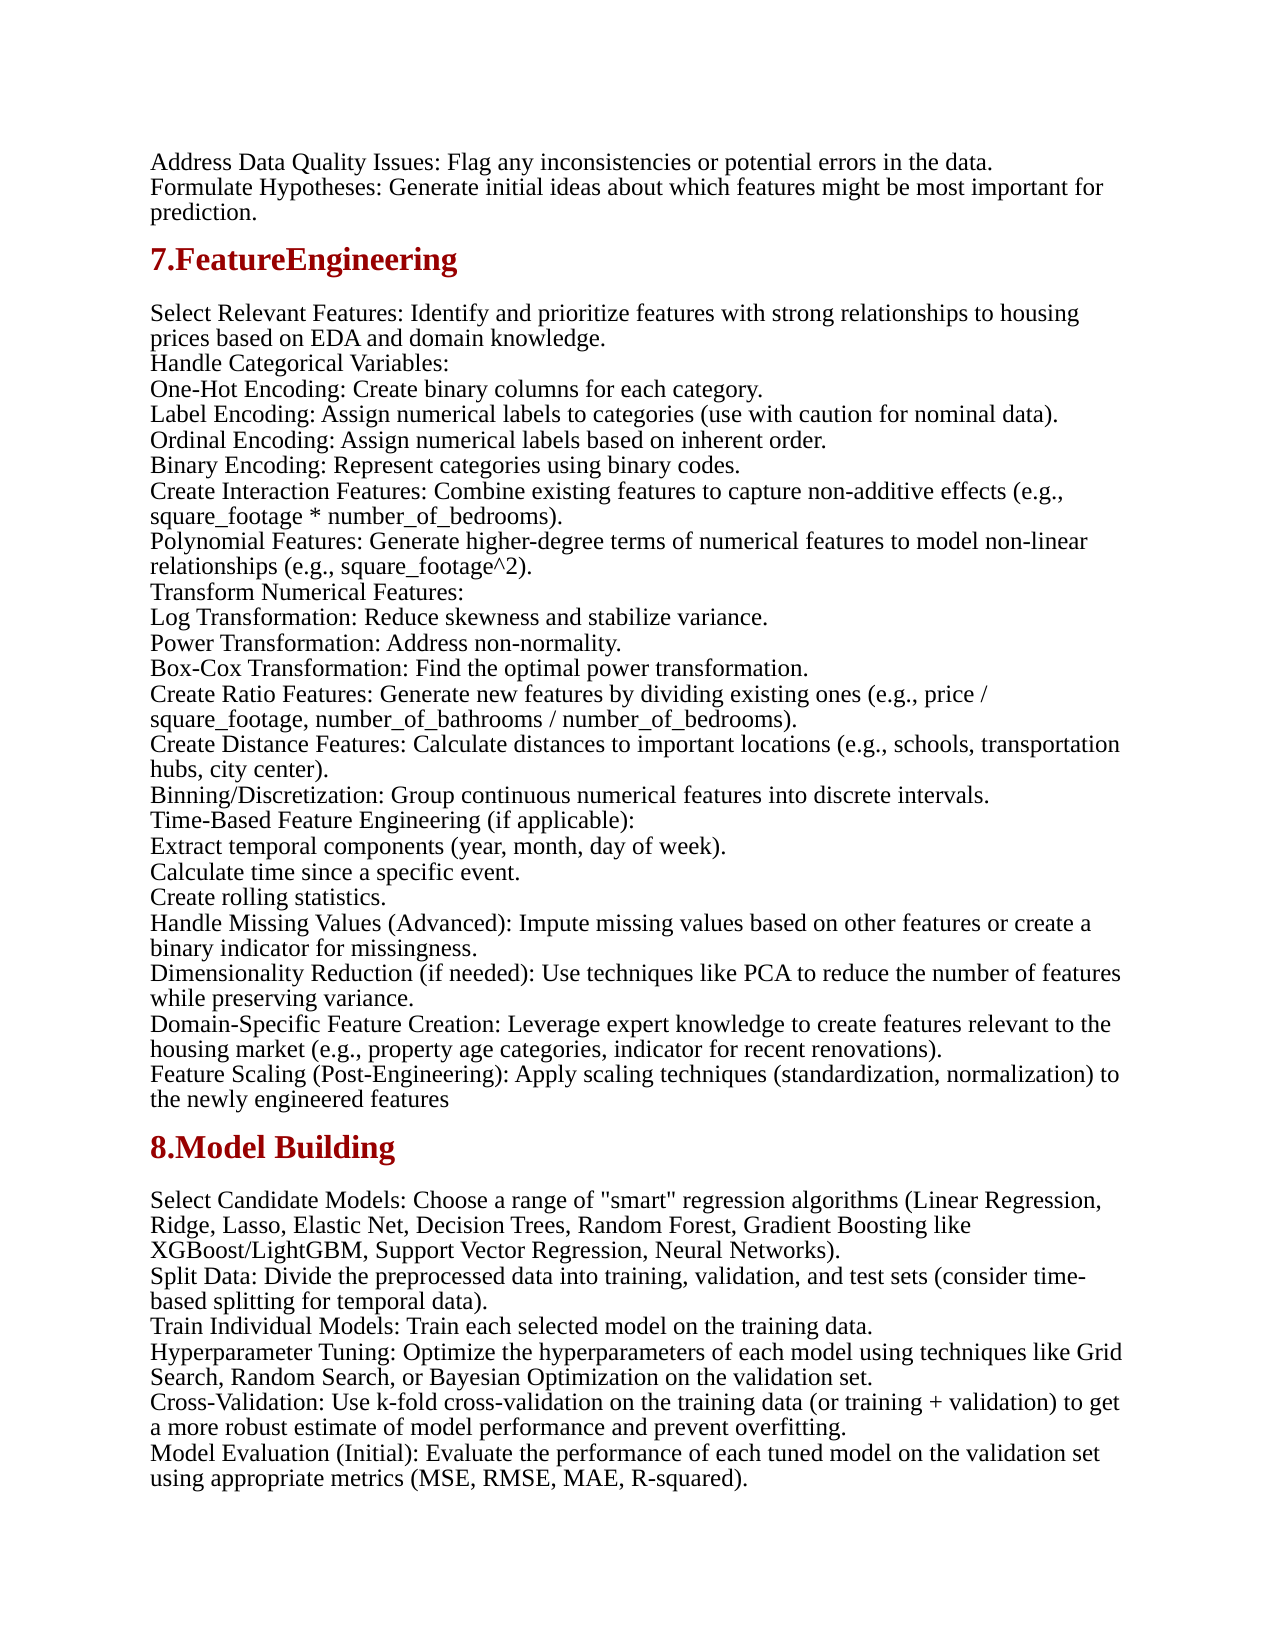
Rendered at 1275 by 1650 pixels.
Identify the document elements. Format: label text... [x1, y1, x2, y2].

text Label Encoding: Assign numerical labels to categories (use with caution for nominal data). [150, 403, 1125, 428]
text Create rolling statistics. [150, 886, 1125, 911]
text Binary Encoding: Represent categories using binary codes. [150, 454, 1125, 479]
text Create Distance Features: Calculate distances to important locations (e.g., schools, transportation hubs, city center). [150, 733, 1125, 783]
text Address Data Quality Issues: Flag any inconsistencies or potential errors in the data. [150, 150, 1125, 175]
text Train Individual Models: Train each selected model on the training data. [150, 1315, 1125, 1340]
text Feature Scaling (Post-Engineering): Apply scaling techniques (standardization, normalization) to the newly engineered features [150, 1063, 1125, 1113]
text Create Ratio Features: Generate new features by dividing existing ones (e.g., price / square_footage, number_of_bathrooms / number_of_bedrooms). [150, 682, 1125, 732]
text Calculate time since a specific event. [150, 860, 1125, 885]
text Transform Numerical Features: [150, 580, 1125, 605]
text Hyperparameter Tuning: Optimize the hyperparameters of each model using techniques like Grid Search, Random Search, or Bayesian Optimization on the validation set. [150, 1340, 1125, 1390]
text Create Interaction Features: Combine existing features to capture non-additive effects (e.g., square_footage * number_of_bedrooms). [150, 479, 1125, 529]
text Binning/Discretization: Group continuous numerical features into discrete intervals. [150, 783, 1125, 808]
text Extract temporal components (year, month, day of week). [150, 834, 1125, 859]
text 7.FeatureEngineering [150, 251, 1125, 276]
text Split Data: Divide the preprocessed data into training, validation, and test sets (consider time-based splitting for temporal data). [150, 1264, 1125, 1314]
text Polynomial Features: Generate higher-degree terms of numerical features to model non-linear relationships (e.g., square_footage^2). [150, 530, 1125, 580]
text Log Transformation: Reduce skewness and stabilize variance. [150, 606, 1125, 631]
text Cross-Validation: Use k-fold cross-validation on the training data (or training + validation) to get a more robust estimate of model performance and prevent overfitting. [150, 1391, 1125, 1441]
text Select Relevant Features: Identify and prioritize features with strong relationships to housing prices based on EDA and domain knowledge. [150, 301, 1125, 351]
text Power Transformation: Address non-normality. [150, 631, 1125, 656]
text Model Evaluation (Initial): Evaluate the performance of each tuned model on the validation set using appropriate metrics (MSE, RMSE, MAE, R-squared). [150, 1441, 1125, 1491]
text Select Candidate Models: Choose a range of "smart" regression algorithms (Linear Regression, Ridge, Lasso, Elastic Net, Decision Trees, Random Forest, Gradient Boosting like XGBoost/LightGBM, Support Vector Regression, Neural Networks). [150, 1189, 1125, 1264]
text Ordinal Encoding: Assign numerical labels based on inherent order. [150, 428, 1125, 453]
text Handle Categorical Variables: [150, 352, 1125, 377]
text Domain-Specific Feature Creation: Leverage expert knowledge to create features relevant to the housing market (e.g., property age categories, indicator for recent renovations). [150, 1012, 1125, 1062]
text Handle Missing Values (Advanced): Impute missing values based on other features or create a binary indicator for missingness. [150, 911, 1125, 961]
text Formulate Hypotheses: Generate initial ideas about which features might be most important for prediction. [150, 175, 1125, 225]
text Time-Based Feature Engineering (if applicable): [150, 809, 1125, 834]
text 8.Model Building [150, 1138, 1125, 1163]
text Dimensionality Reduction (if needed): Use techniques like PCA to reduce the number of features while preserving variance. [150, 962, 1125, 1012]
text Box-Cox Transformation: Find the optimal power transformation. [150, 657, 1125, 682]
text One-Hot Encoding: Create binary columns for each category. [150, 377, 1125, 402]
